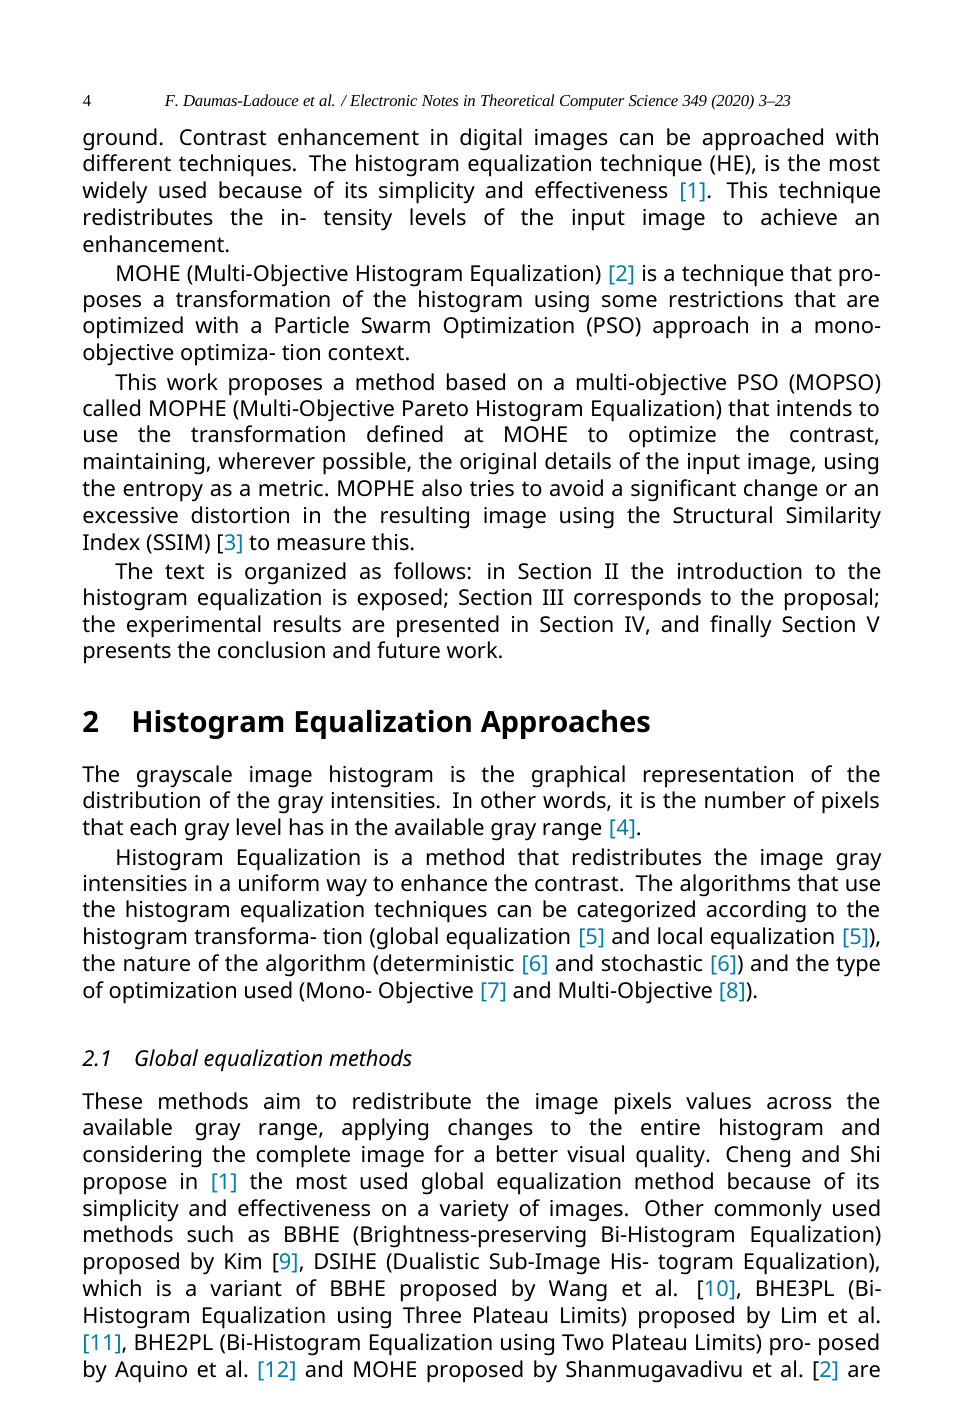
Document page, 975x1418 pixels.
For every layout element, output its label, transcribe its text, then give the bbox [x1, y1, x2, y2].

subtitle Histogram Equalization Approaches [82, 701, 904, 741]
text Histogram Equalization is a method that redistributes the image gray intensities in a uniform way to enhance the contrast. The algorithms that use the histogram equalization techniques can be categorized according to the histogram transforma- tion (global equalization [5] and local equalization [5]), the nature of the algorithm (deterministic [6] and stochastic [6]) and the type of optimization used (Mono- Objective [7] and Multi-Objective [8]). [82, 844, 881, 1005]
text This work proposes a method based on a multi-objective PSO (MOPSO) called MOPHE (Multi-Objective Pareto Histogram Equalization) that intends to use the transformation defined at MOHE to optimize the contrast, maintaining, wherever possible, the original details of the input image, using the entropy as a metric. MOPHE also tries to avoid a significant change or an excessive distortion in the resulting image using the Structural Similarity Index (SSIM) [3] to measure this. [82, 369, 881, 557]
text MOHE (Multi-Objective Histogram Equalization) [2] is a technique that pro- poses a transformation of the histogram using some restrictions that are optimized with a Particle Swarm Optimization (PSO) approach in a mono-objective optimiza- tion context. [82, 260, 881, 367]
text ground. Contrast enhancement in digital images can be approached with different techniques. The histogram equalization technique (HE), is the most widely used because of its simplicity and effectiveness [1]. This technique redistributes the in- tensity levels of the input image to achieve an enhancement. [82, 124, 881, 258]
text The text is organized as follows: in Section II the introduction to the histogram equalization is exposed; Section III corresponds to the proposal; the experimental results are presented in Section IV, and finally Section V presents the conclusion and future work. [82, 558, 881, 665]
list Global equalization methods [82, 1042, 904, 1072]
text The grayscale image histogram is the graphical representation of the distribution of the gray intensities. In other words, it is the number of pixels that each gray level has in the available gray range [4]. [82, 762, 881, 842]
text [82, 1088, 881, 1384]
